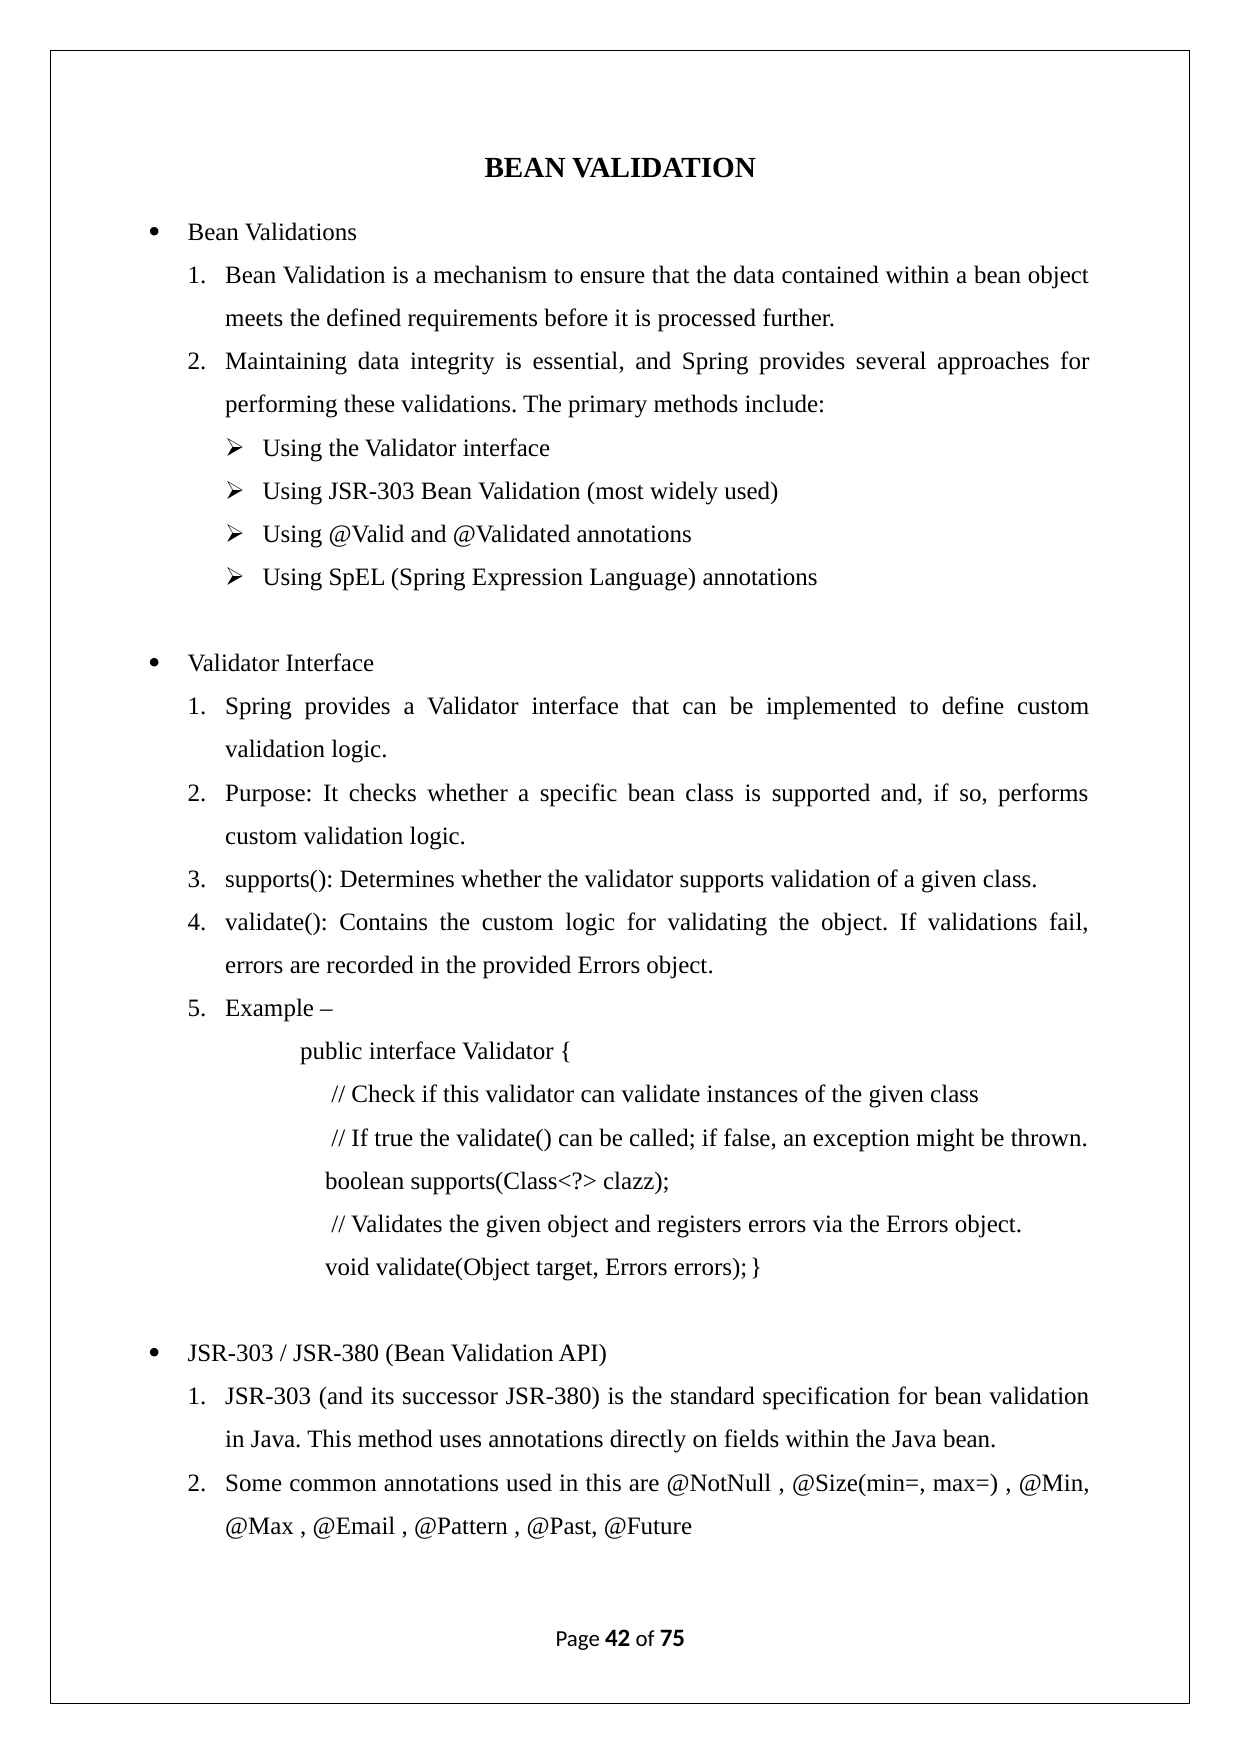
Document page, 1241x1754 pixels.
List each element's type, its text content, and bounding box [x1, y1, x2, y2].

list Using @Valid and @Validated annotations [225, 519, 1090, 548]
list public interface Validator { [300, 1036, 1090, 1065]
list supports(): Determines whether the validator supports validation of a given class. [187, 864, 1090, 893]
list Bean Validations [150, 217, 1090, 246]
list void validate(Object target, Errors errors); } [300, 1252, 1090, 1281]
list Some common annotations used in this are @NotNull , @Size(min=, max=) , @Min, @Max , @Email , @Pattern , @Past, @Future [187, 1468, 1090, 1539]
list JSR-303 (and its successor JSR-380) is the standard specification for bean validation in Java. This method uses annotations directly on fields within the Java bean. [187, 1381, 1090, 1453]
list Purpose: It checks whether a specific bean class is supported and, if so, performs custom validation logic. [187, 778, 1090, 849]
list // If true the validate() can be called; if false, an exception might be thrown. [300, 1123, 1090, 1151]
list // Check if this validator can validate instances of the given class [300, 1079, 1090, 1108]
list Spring provides a Validator interface that can be implemented to define custom validation logic. [187, 691, 1090, 763]
list // Validates the given object and registers errors via the Errors object. [300, 1209, 1090, 1238]
list Bean Validation is a mechanism to ensure that the data contained within a bean object meets the defined requirements before it is processed further. [187, 260, 1090, 332]
list Using JSR-303 Bean Validation (most widely used) [225, 476, 1090, 504]
text BEAN VALIDATION [150, 150, 1090, 183]
list Using the Validator interface [225, 433, 1090, 461]
list JSR-303 / JSR-380 (Bean Validation API) [150, 1338, 1090, 1367]
list Using SpEL (Spring Expression Language) annotations [225, 562, 1090, 591]
list Example – [187, 993, 1090, 1022]
list Maintaining data integrity is essential, and Spring provides several approaches for performing these validations. The primary methods include: [187, 346, 1090, 418]
list boolean supports(Class<?> clazz); [300, 1166, 1090, 1194]
list Validator Interface [150, 648, 1090, 677]
list validate(): Contains the custom logic for validating the object. If validations fail, errors are recorded in the provided Errors object. [187, 907, 1090, 979]
